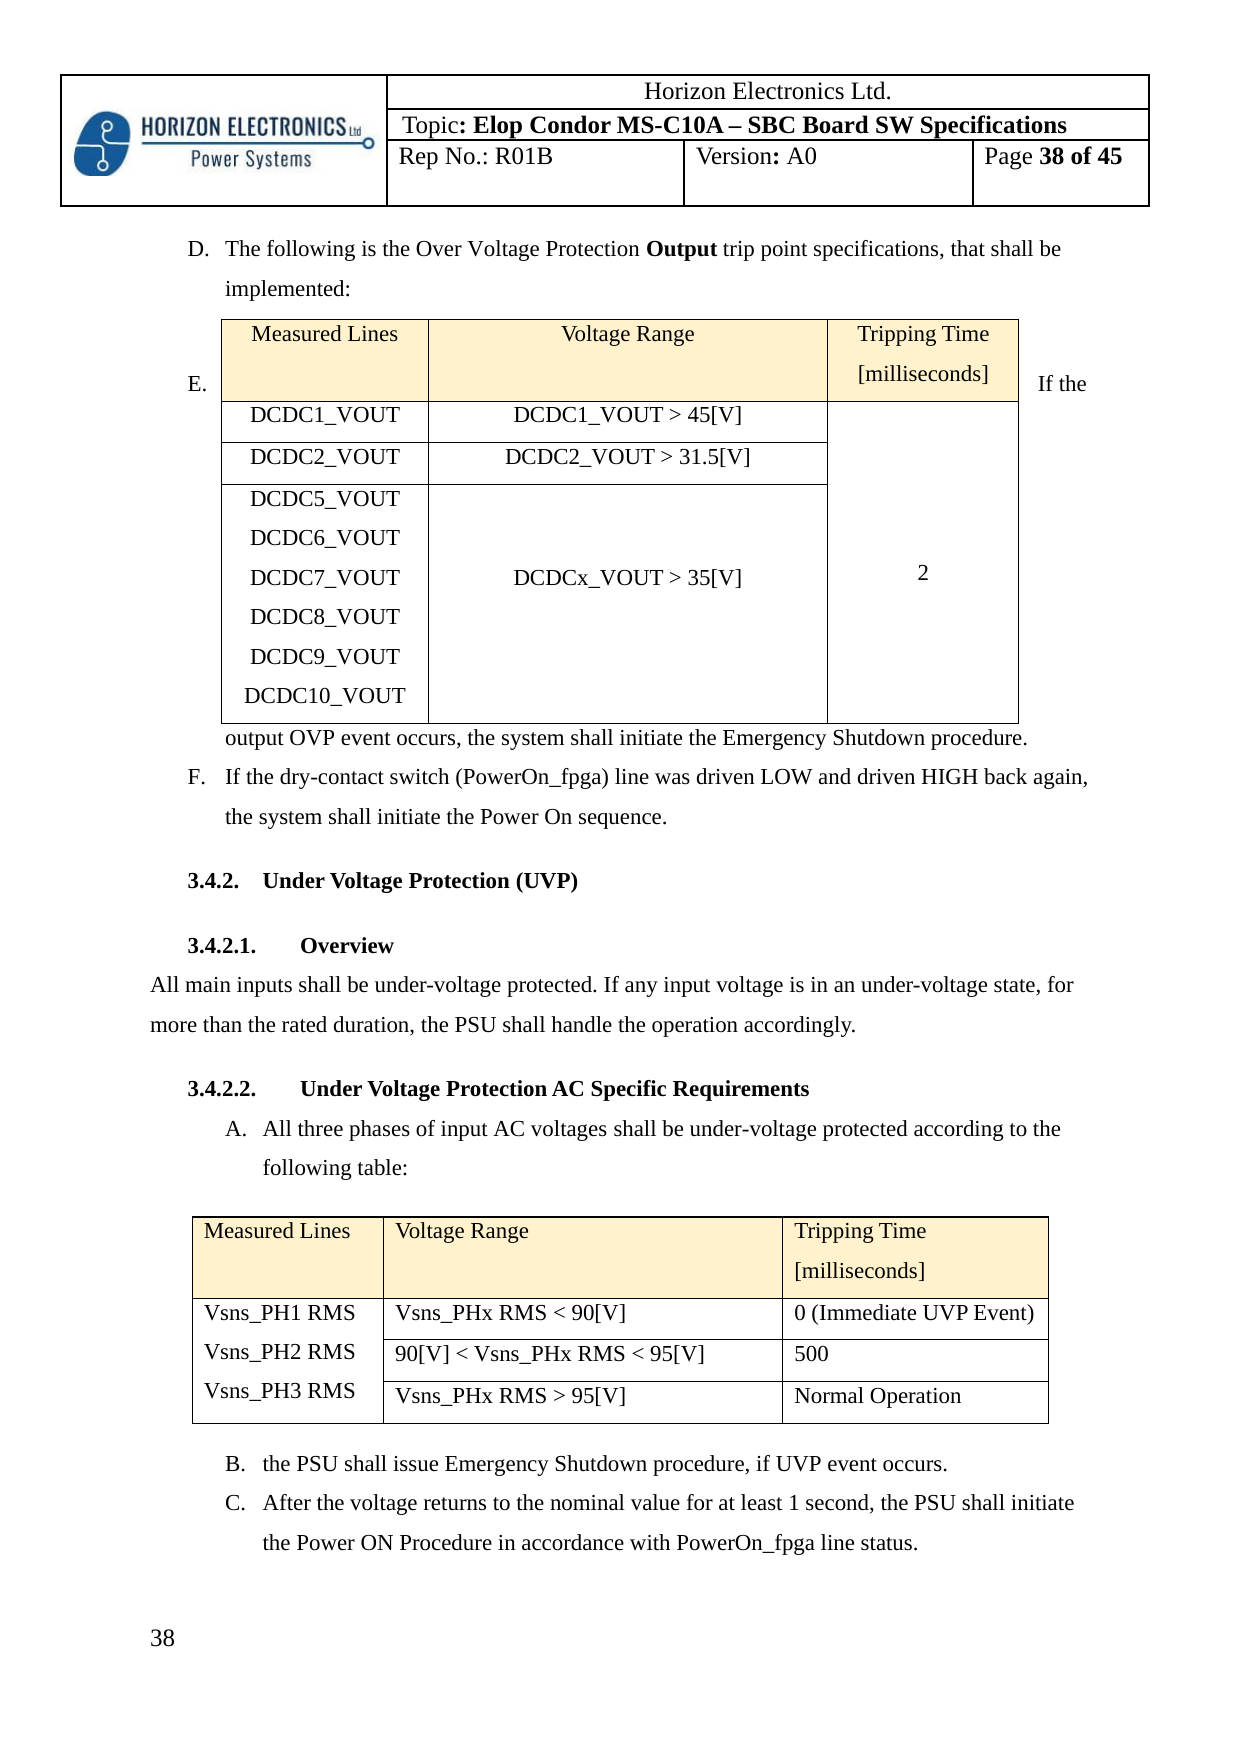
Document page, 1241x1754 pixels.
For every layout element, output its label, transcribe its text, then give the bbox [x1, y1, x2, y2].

subtitle Under Voltage Protection (UVP) [187, 867, 1090, 894]
table_cell Vsns_PHx RMS > 95[V] [384, 1382, 782, 1423]
table_cell Vsns_PHx RMS < 90[V] [384, 1299, 782, 1339]
text All main inputs shall be under-voltage protected. If any input voltage is in an under-voltage state, for more than the rated duration, the PSU shall handle the operation accordingly. [150, 971, 1090, 1037]
subtitle Under Voltage Protection AC Specific Requirements [187, 1075, 1090, 1102]
table_header Voltage Range [384, 1218, 782, 1298]
list After the voltage returns to the nominal value for at least 1 second, the PSU shall initiate the Power ON Procedure in accordance with PowerOn_fpga line status. [225, 1489, 1090, 1555]
table_cell DCDC2_VOUT [222, 443, 428, 484]
table_cell DCDC2_VOUT > 31.5[V] [429, 443, 827, 484]
picture [67, 106, 384, 176]
table_cell Normal Operation [783, 1382, 1048, 1423]
subtitle Overview [187, 932, 1090, 958]
table_cell DCDC5_VOUT DCDC6_VOUT DCDC7_VOUT DCDC8_VOUT DCDC9_VOUT DCDC10_VOUT [222, 485, 428, 723]
list The following is the Over Voltage Protection Output trip point specifications, that shall be implemented: [187, 235, 1090, 301]
table_header Measured Lines [193, 1218, 383, 1298]
table_cell 500 [783, 1340, 1048, 1381]
table_cell DCDC1_VOUT [222, 402, 428, 442]
table_cell 0 (Immediate UVP Event) [783, 1299, 1048, 1339]
table_cell DCDC1_VOUT > 45[V] [429, 402, 827, 442]
table_cell Vsns_PH1 RMS Vsns_PH2 RMS Vsns_PH3 RMS [193, 1299, 383, 1423]
table_cell DCDCx_VOUT > 35[V] [429, 485, 827, 723]
table_header Voltage Range [429, 320, 827, 401]
list All three phases of input AC voltages shall be under-voltage protected according to the following table: [225, 1115, 1090, 1181]
list If the output OVP event occurs, the system shall initiate the Emergency Shutdown procedure. [187, 370, 1090, 750]
list If the dry-contact switch (PowerOn_fpga) line was driven LOW and driven HIGH back again, the system shall initiate the Power On sequence. [187, 763, 1090, 829]
table_cell 2 [828, 402, 1018, 723]
table_header Tripping Time [milliseconds] [828, 320, 1018, 401]
list the PSU shall issue Emergency Shutdown procedure, if UVP event occurs. [225, 1233, 1090, 1476]
table_header Tripping Time [milliseconds] [783, 1218, 1048, 1298]
table_header Measured Lines [222, 320, 428, 401]
table_cell 90[V] < Vsns_PHx RMS < 95[V] [384, 1340, 782, 1381]
